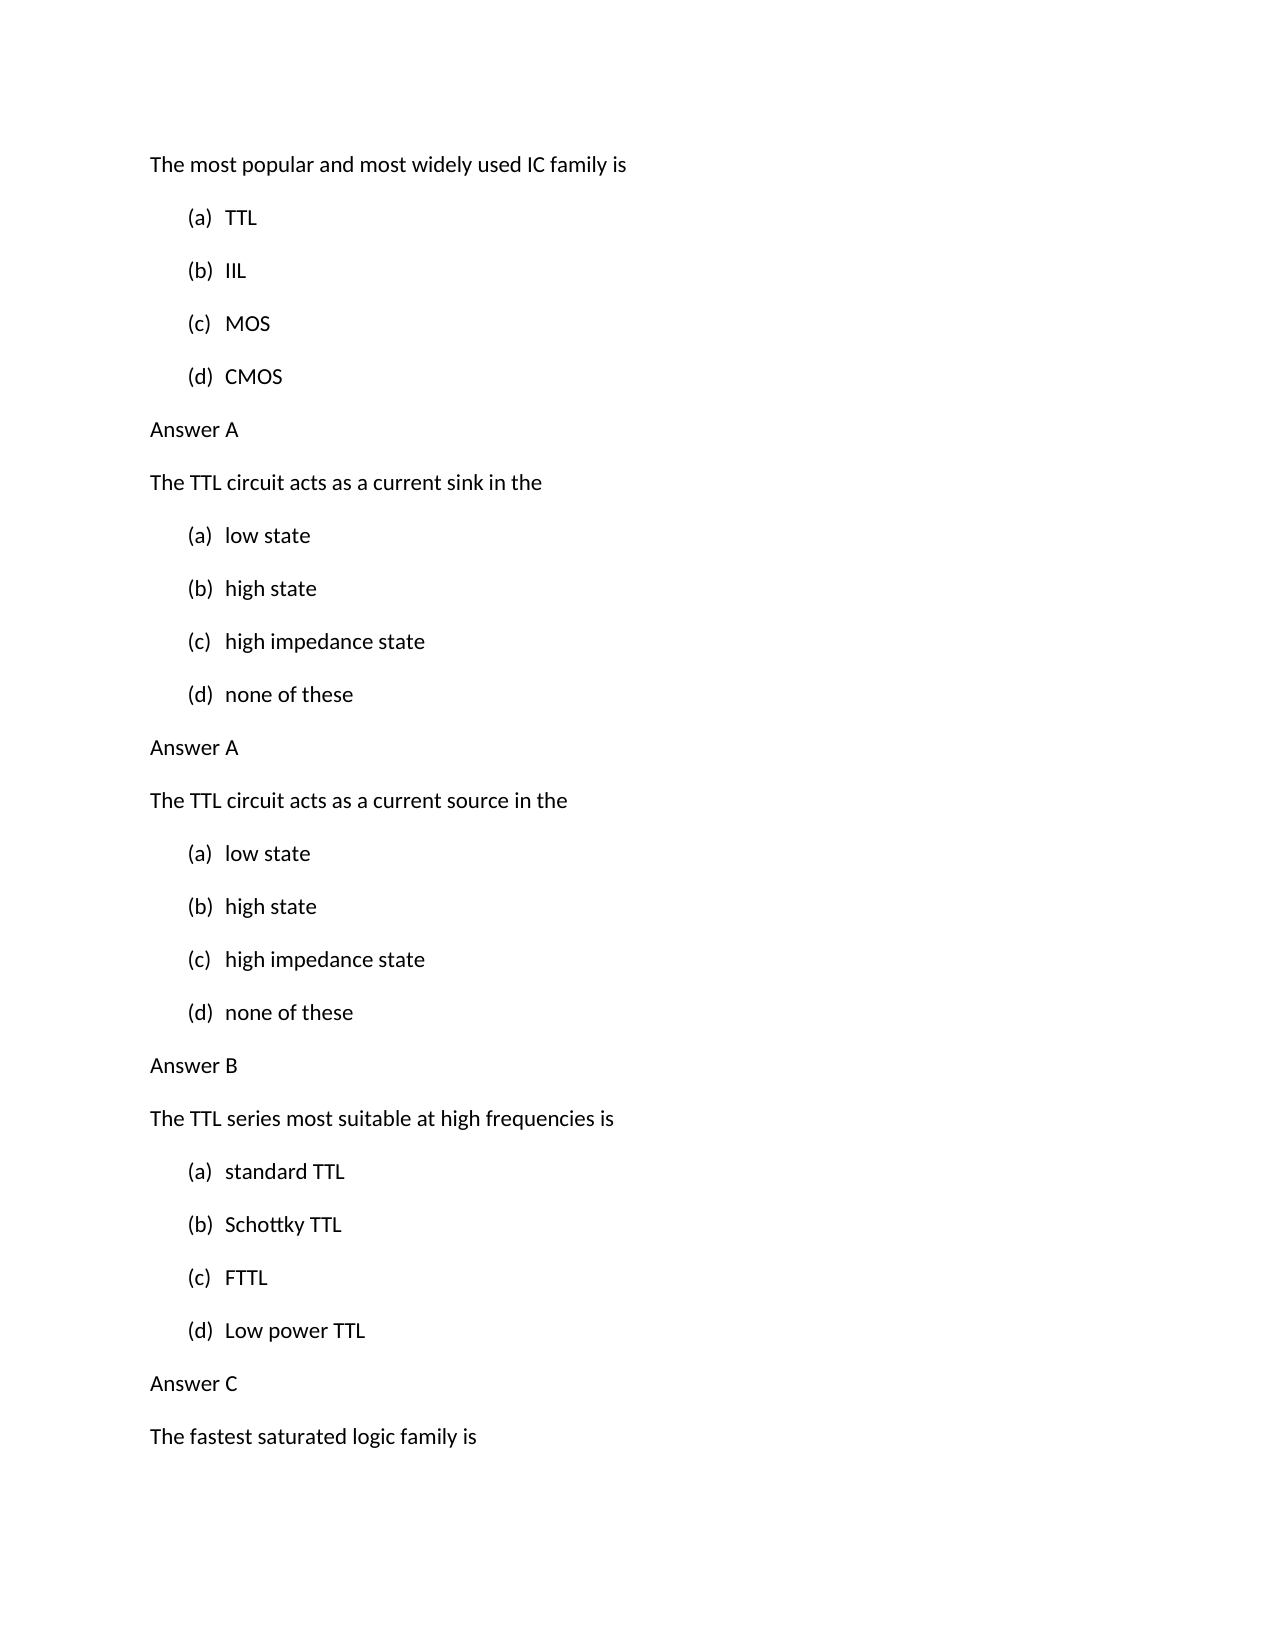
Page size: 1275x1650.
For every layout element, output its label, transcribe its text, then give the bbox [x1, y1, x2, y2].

text Answer A [150, 733, 1125, 761]
text Answer C [150, 1369, 1125, 1397]
list none of these [187, 998, 1125, 1026]
text Answer A [150, 415, 1125, 443]
text The TTL circuit acts as a current sink in the [150, 468, 1125, 496]
list high impedance state [187, 627, 1125, 655]
text Answer B [150, 1051, 1125, 1079]
text The TTL circuit acts as a current source in the [150, 786, 1125, 814]
list FTTL [187, 1263, 1125, 1291]
list Low power TTL [187, 1316, 1125, 1344]
list high state [187, 574, 1125, 602]
list Schottky TTL [187, 1210, 1125, 1238]
list low state [187, 521, 1125, 549]
list high state [187, 892, 1125, 920]
list standard TTL [187, 1157, 1125, 1185]
list CMOS [187, 362, 1125, 390]
list none of these [187, 680, 1125, 708]
text The fastest saturated logic family is [150, 1422, 1125, 1451]
list low state [187, 839, 1125, 867]
list MOS [187, 309, 1125, 337]
text The most popular and most widely used IC family is [150, 150, 1125, 178]
list IIL [187, 256, 1125, 284]
text The TTL series most suitable at high frequencies is [150, 1104, 1125, 1132]
list high impedance state [187, 945, 1125, 973]
list TTL [187, 203, 1125, 231]
